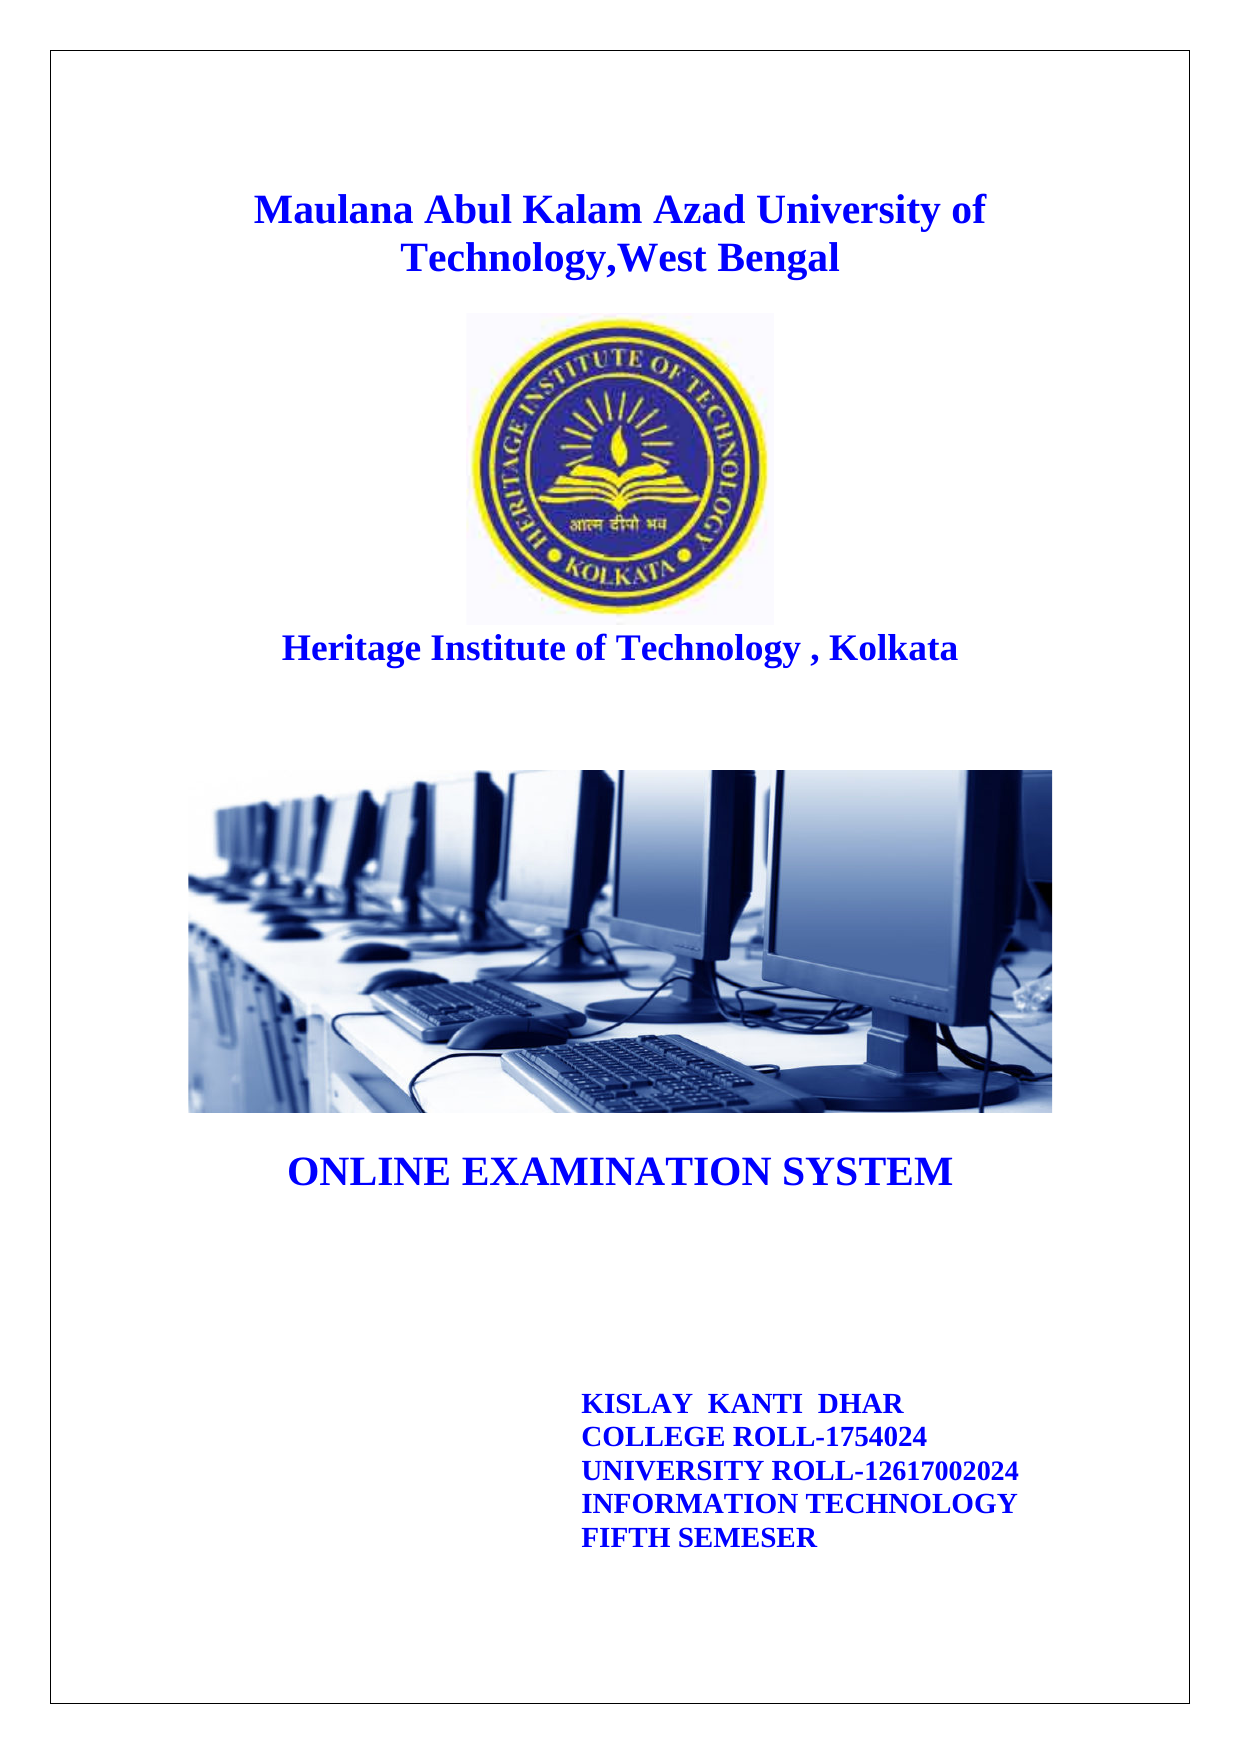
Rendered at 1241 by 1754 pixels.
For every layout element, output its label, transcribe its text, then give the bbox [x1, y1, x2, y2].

text FIFTH SEMESER [537, 1520, 1053, 1554]
picture [466, 313, 774, 625]
text COLLEGE ROLL-1754024 [537, 1419, 1053, 1453]
text ONLINE EXAMINATION SYSTEM [187, 1146, 1053, 1194]
text INFORMATION TECHNOLOGY [537, 1487, 1053, 1520]
text KISLAY KANTI DHAR [537, 1386, 1053, 1419]
picture [188, 770, 1053, 1113]
text UNIVERSITY ROLL-12617002024 [537, 1453, 1053, 1487]
text Maulana Abul Kalam Azad University of Technology,West Bengal [187, 184, 1053, 280]
text Heritage Institute of Technology , Kolkata [187, 625, 1053, 668]
